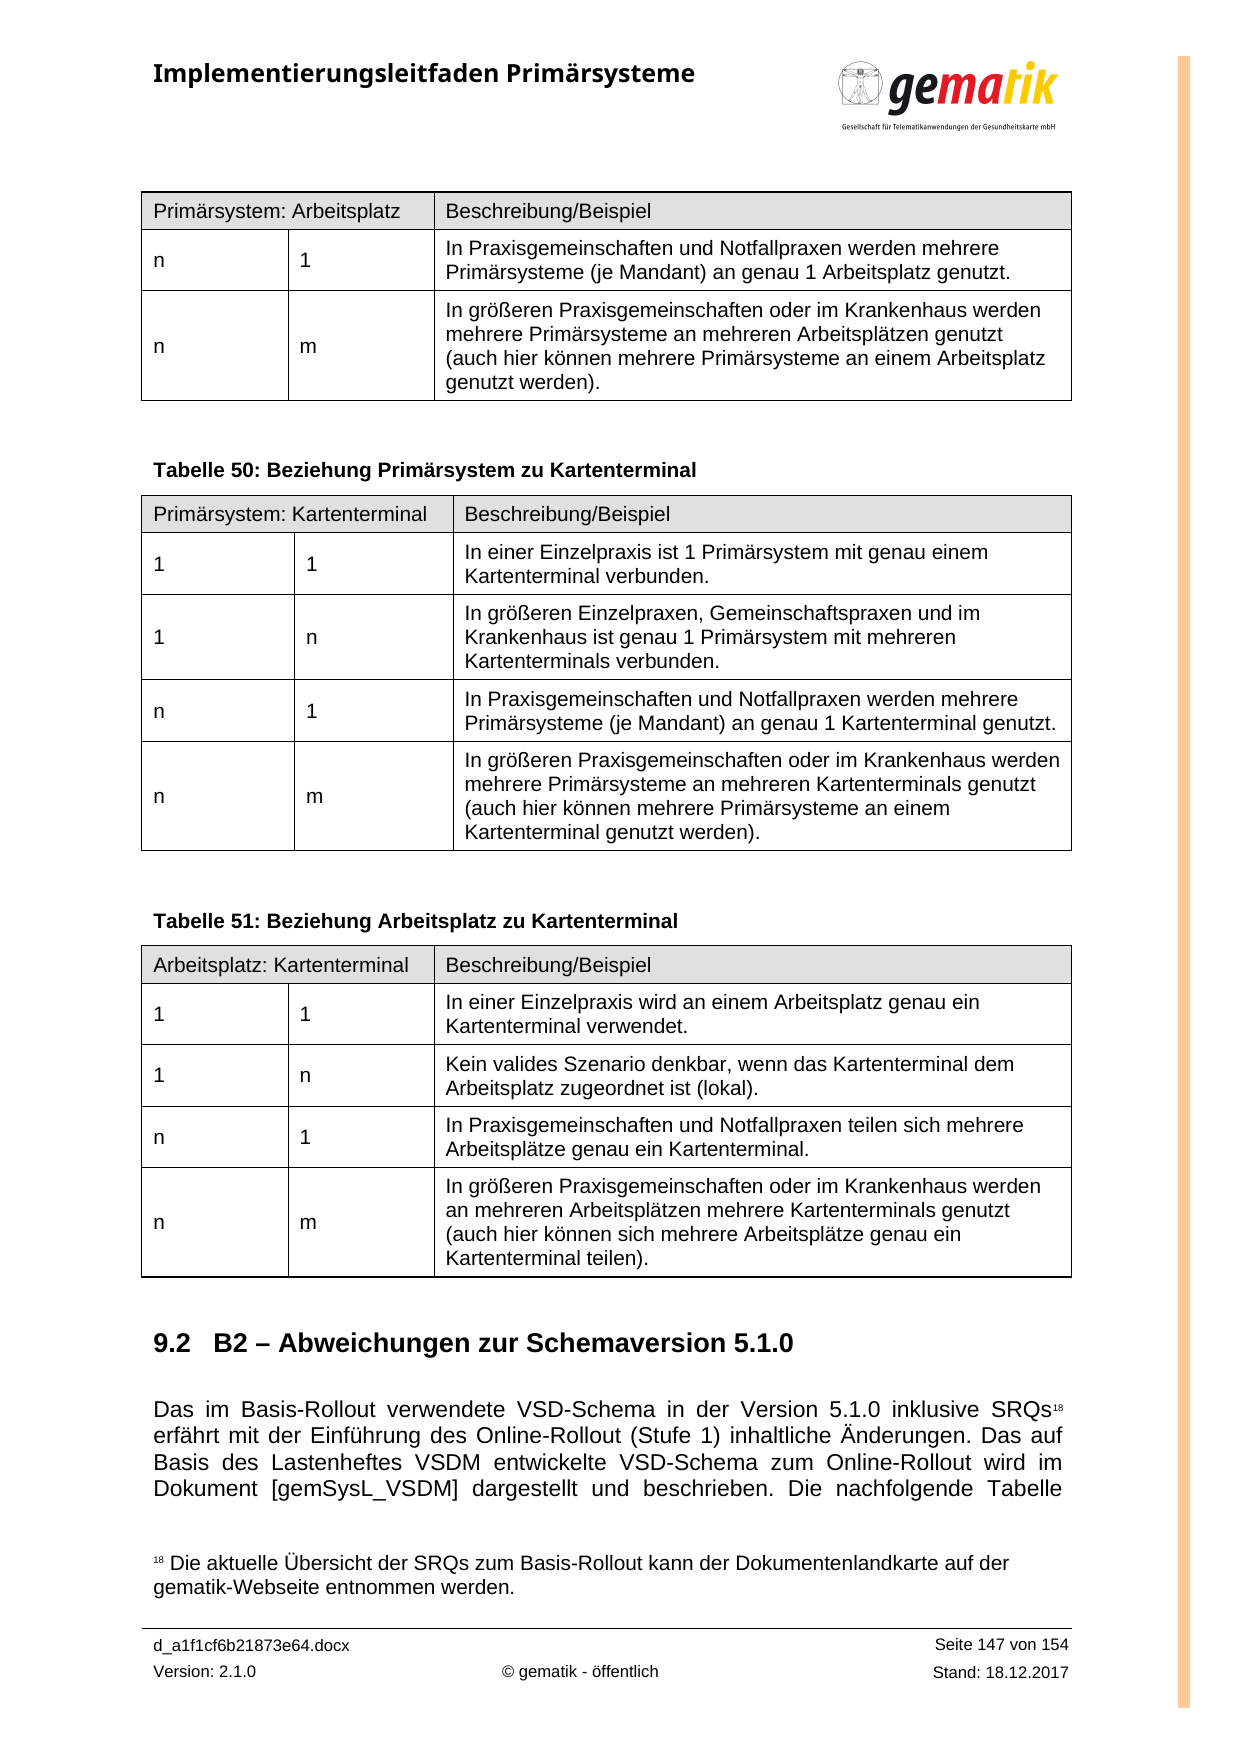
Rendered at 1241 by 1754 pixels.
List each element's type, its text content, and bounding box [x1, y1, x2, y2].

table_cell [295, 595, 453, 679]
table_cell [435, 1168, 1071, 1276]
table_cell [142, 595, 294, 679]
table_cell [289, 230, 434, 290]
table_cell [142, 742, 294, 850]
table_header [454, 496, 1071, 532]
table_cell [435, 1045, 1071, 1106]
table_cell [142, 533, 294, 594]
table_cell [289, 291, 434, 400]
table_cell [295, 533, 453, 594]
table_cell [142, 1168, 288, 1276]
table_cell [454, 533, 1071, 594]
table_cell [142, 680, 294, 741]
subtitle B2 – Abweichungen zur Schemaversion 5.1.0 [153, 1327, 1063, 1359]
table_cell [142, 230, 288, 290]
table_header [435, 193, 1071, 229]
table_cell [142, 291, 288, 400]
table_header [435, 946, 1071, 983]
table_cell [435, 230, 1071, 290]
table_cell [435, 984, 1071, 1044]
text Tabelle 50: Beziehung Primärsystem zu Kartenterminal [153, 458, 1063, 482]
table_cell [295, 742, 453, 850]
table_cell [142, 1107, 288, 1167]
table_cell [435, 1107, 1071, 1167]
picture [829, 56, 1061, 140]
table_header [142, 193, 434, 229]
text Tabelle 51: Beziehung Arbeitsplatz zu Kartenterminal [153, 909, 1063, 933]
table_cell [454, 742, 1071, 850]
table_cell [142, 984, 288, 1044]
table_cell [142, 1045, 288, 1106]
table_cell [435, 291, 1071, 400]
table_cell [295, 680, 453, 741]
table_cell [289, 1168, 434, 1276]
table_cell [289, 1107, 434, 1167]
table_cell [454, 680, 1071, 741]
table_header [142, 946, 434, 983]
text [153, 1396, 1063, 1502]
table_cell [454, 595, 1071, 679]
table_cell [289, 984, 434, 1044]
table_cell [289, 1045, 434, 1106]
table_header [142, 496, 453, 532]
